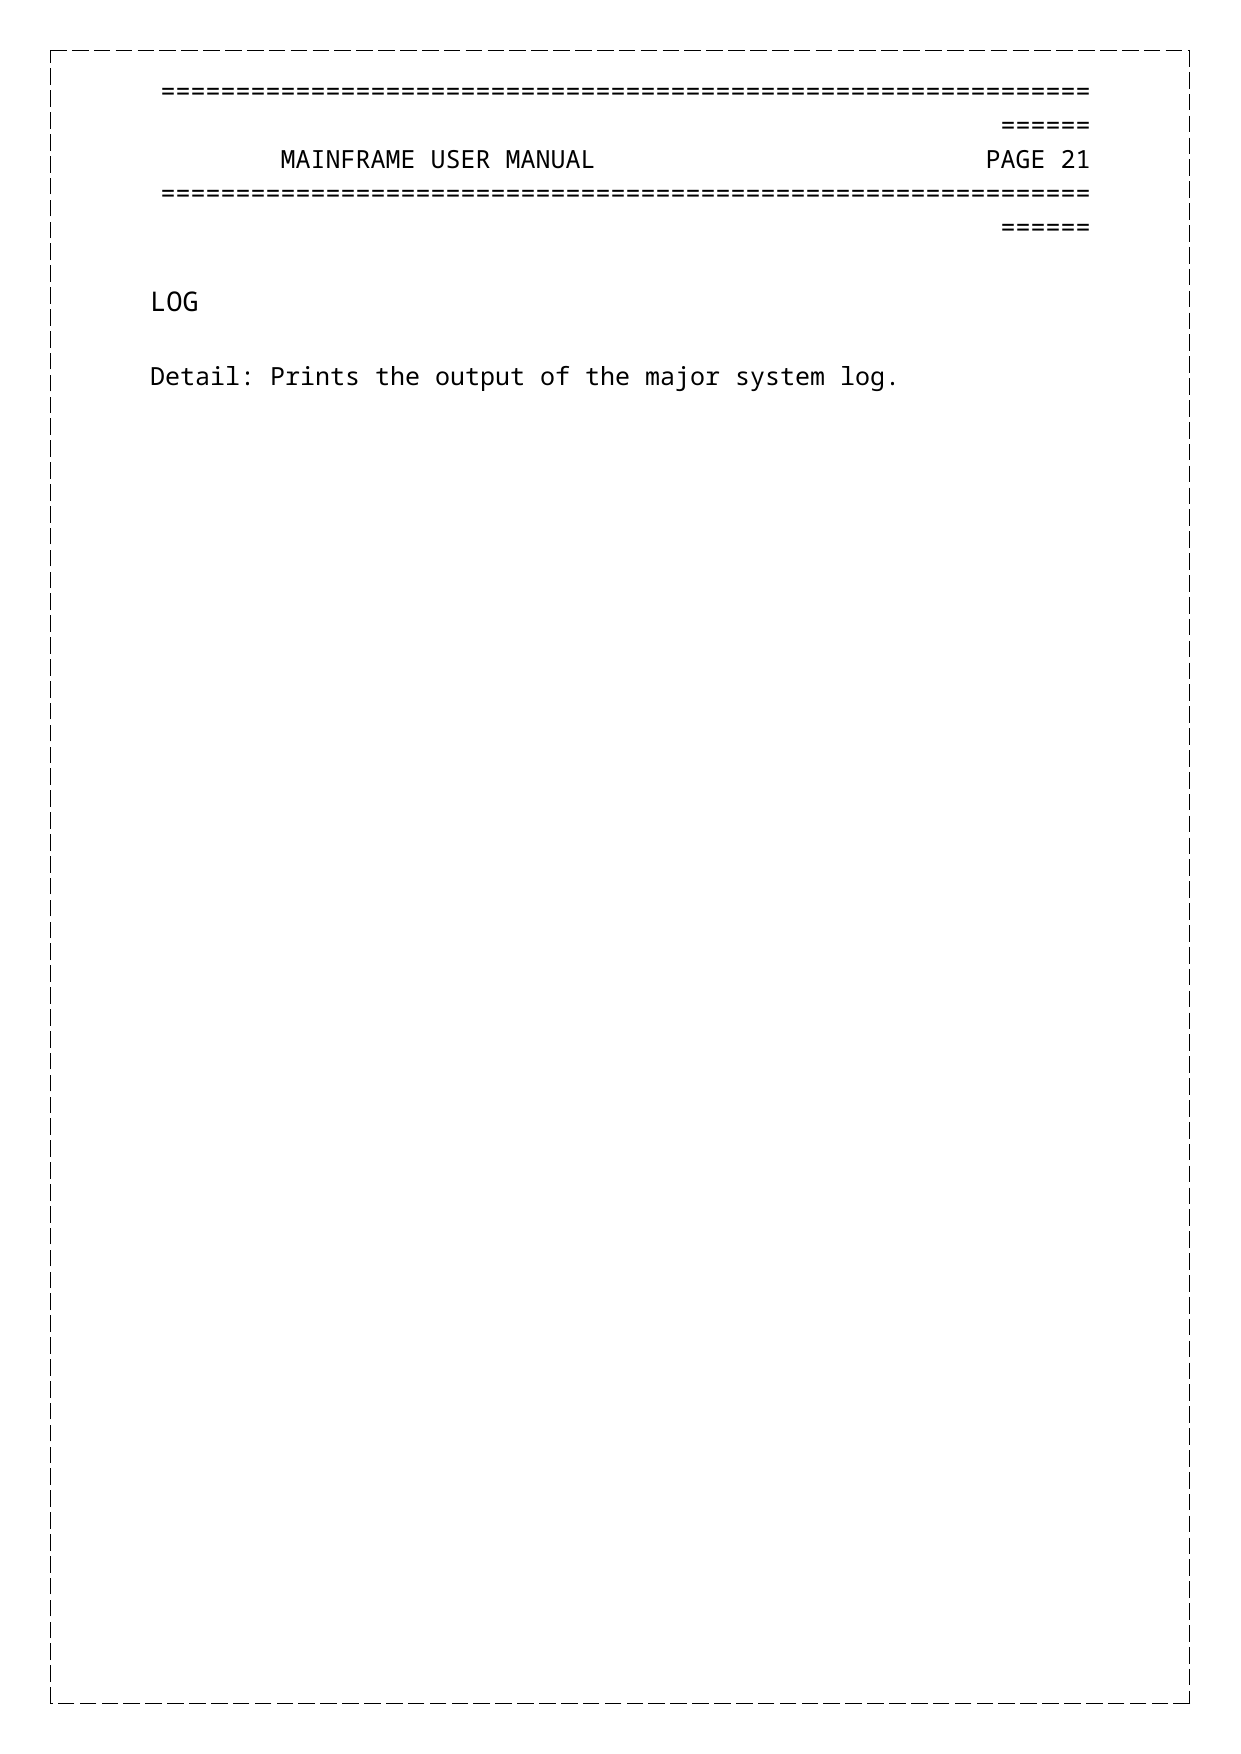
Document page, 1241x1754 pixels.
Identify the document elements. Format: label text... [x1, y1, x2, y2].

text Detail: Prints the output of the major system log. [150, 322, 1090, 393]
subtitle LOG [150, 282, 1090, 319]
